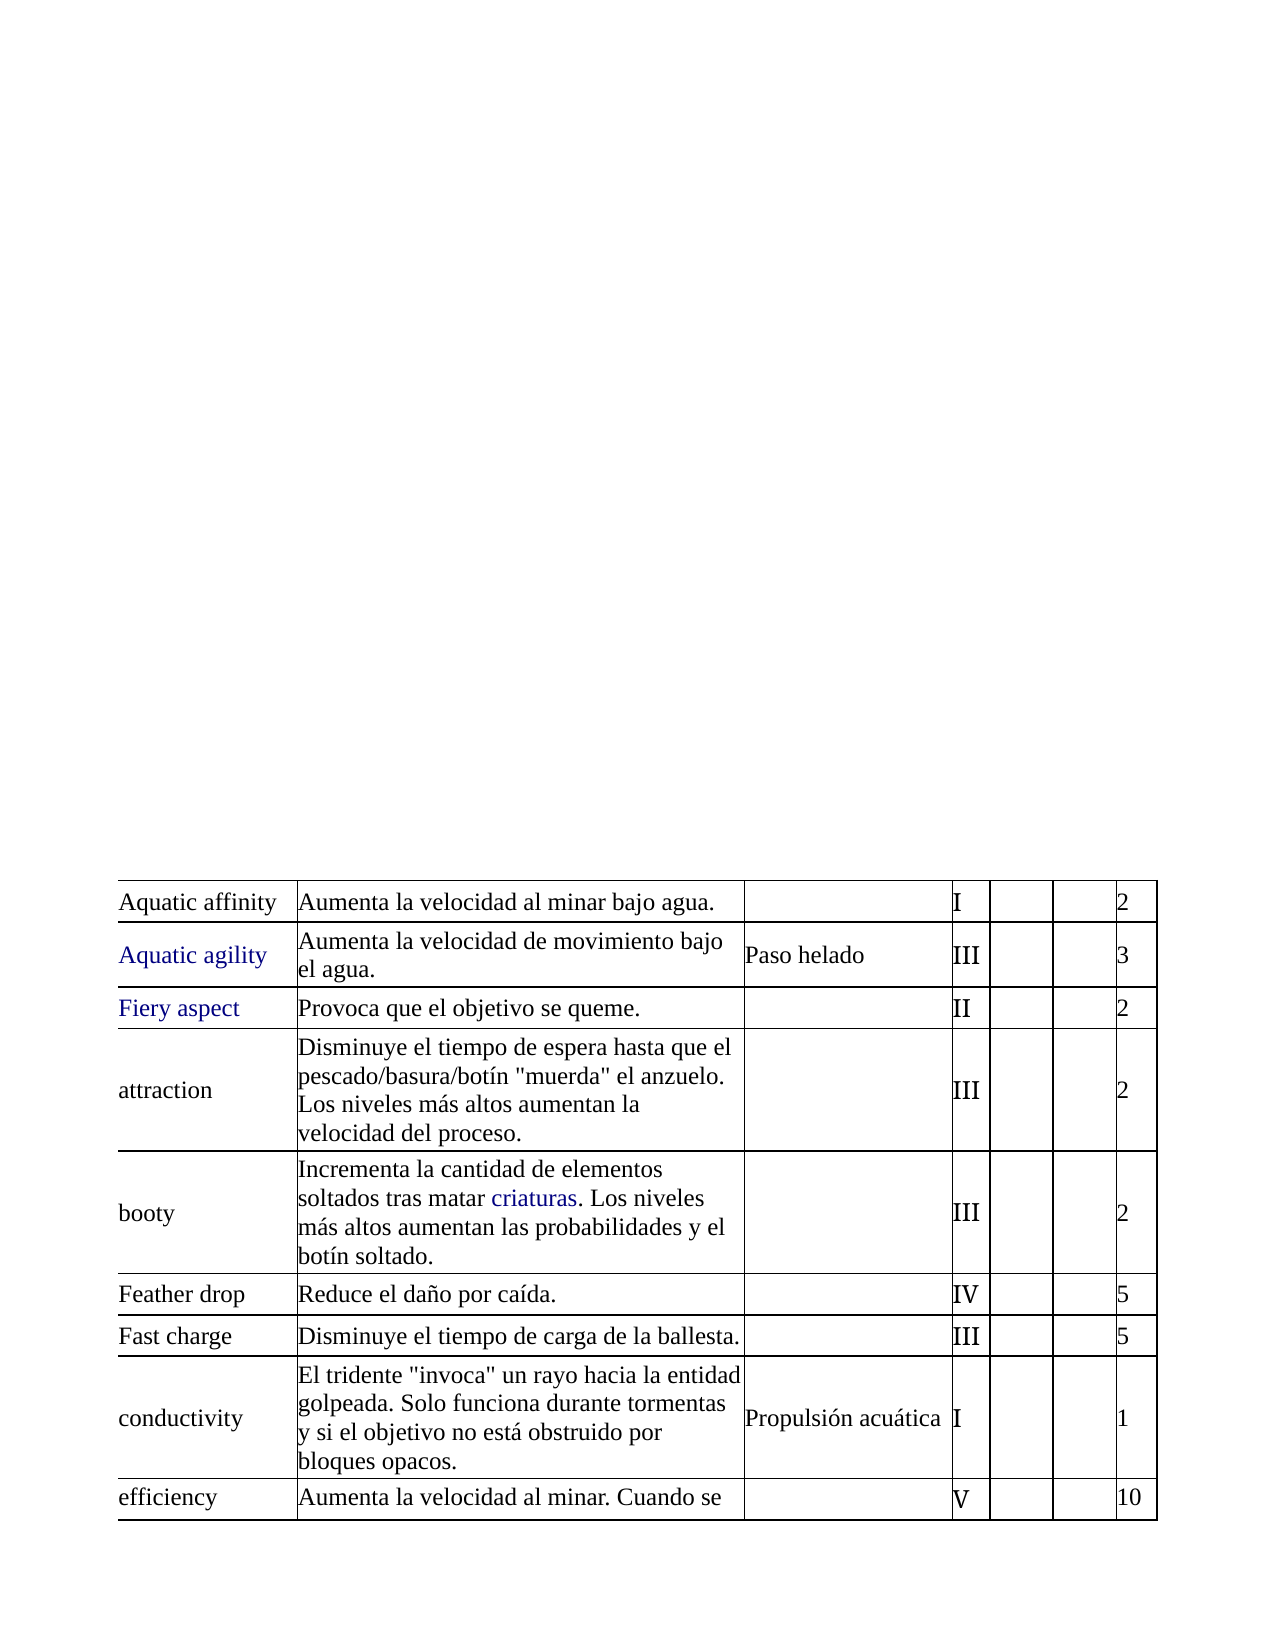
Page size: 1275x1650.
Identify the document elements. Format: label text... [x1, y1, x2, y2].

table_cell [991, 1274, 1052, 1314]
table_cell [1054, 1029, 1116, 1150]
table_header [745, 881, 952, 921]
table_cell [1054, 1316, 1116, 1355]
table_cell [1054, 988, 1116, 1028]
table_cell [1054, 1357, 1116, 1478]
table_cell [991, 923, 1052, 986]
table_cell III [953, 1029, 989, 1150]
table_cell Feather drop [118, 1274, 297, 1314]
table_cell IV [953, 1274, 989, 1314]
table_header 2 [1117, 881, 1156, 921]
table_cell Disminuye el tiempo de carga de la ballesta. [298, 1316, 744, 1355]
table_cell Reduce el daño por caída. [298, 1274, 744, 1314]
table_header I [953, 881, 989, 921]
table_cell 2 [1117, 1152, 1156, 1272]
table_cell [1054, 1479, 1116, 1519]
table_cell [991, 1357, 1052, 1478]
table_cell [745, 1274, 952, 1314]
table_cell [991, 1029, 1052, 1150]
table_cell 3 [1117, 923, 1156, 986]
table_header [1054, 881, 1116, 921]
table_cell booty [118, 1152, 297, 1272]
table_cell III [953, 1316, 989, 1355]
table_cell [745, 1152, 952, 1272]
table_cell Provoca que el objetivo se queme. [298, 988, 744, 1028]
table_cell Aumenta la velocidad de movimiento bajo el agua. [298, 923, 744, 986]
table_header Aumenta la velocidad al minar bajo agua. [298, 881, 744, 921]
table_cell 2 [1117, 1029, 1156, 1150]
table_header [991, 881, 1052, 921]
table_cell conductivity [118, 1357, 297, 1478]
table_cell 5 [1117, 1274, 1156, 1314]
table_cell [1054, 1152, 1116, 1272]
table_cell [745, 1029, 952, 1150]
table_cell II [953, 988, 989, 1028]
table_cell El tridente "invoca" un rayo hacia la entidad golpeada. Solo funciona durante tormentas y si el objetivo no está obstruido por bloques opacos. [298, 1357, 744, 1478]
table_cell III [953, 923, 989, 986]
table_cell Propulsión acuática [745, 1357, 952, 1478]
table_cell efficiency [118, 1479, 297, 1519]
table_cell [991, 1316, 1052, 1355]
table_cell Aquatic agility [118, 923, 297, 986]
table_cell Incrementa la cantidad de elementos soltados tras matar criaturas. Los niveles más altos aumentan las probabilidades y el botín soltado. [298, 1152, 744, 1272]
table_cell [991, 1479, 1052, 1519]
table_cell [745, 1479, 952, 1519]
table_cell Paso helado [745, 923, 952, 986]
table_cell Disminuye el tiempo de espera hasta que el pescado/basura/botín "muerda" el anzuelo. Los niveles más altos aumentan la velocidad del proceso. [298, 1029, 744, 1150]
table_cell [991, 988, 1052, 1028]
table_cell 5 [1117, 1316, 1156, 1355]
table_cell 2 [1117, 988, 1156, 1028]
table_cell Fiery aspect [118, 988, 297, 1028]
table_cell III [953, 1152, 989, 1272]
table_cell [745, 1316, 952, 1355]
table_cell [745, 988, 952, 1028]
table_cell 1 [1117, 1357, 1156, 1478]
table_cell V [953, 1479, 989, 1519]
table_cell [991, 1152, 1052, 1272]
table_cell [1054, 1274, 1116, 1314]
table_cell Fast charge [118, 1316, 297, 1355]
table_cell attraction [118, 1029, 297, 1150]
table_cell [1054, 923, 1116, 986]
table_cell I [953, 1357, 989, 1478]
table_cell 10 [1117, 1479, 1156, 1519]
table_header Aquatic affinity [118, 881, 297, 921]
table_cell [298, 1479, 744, 1519]
